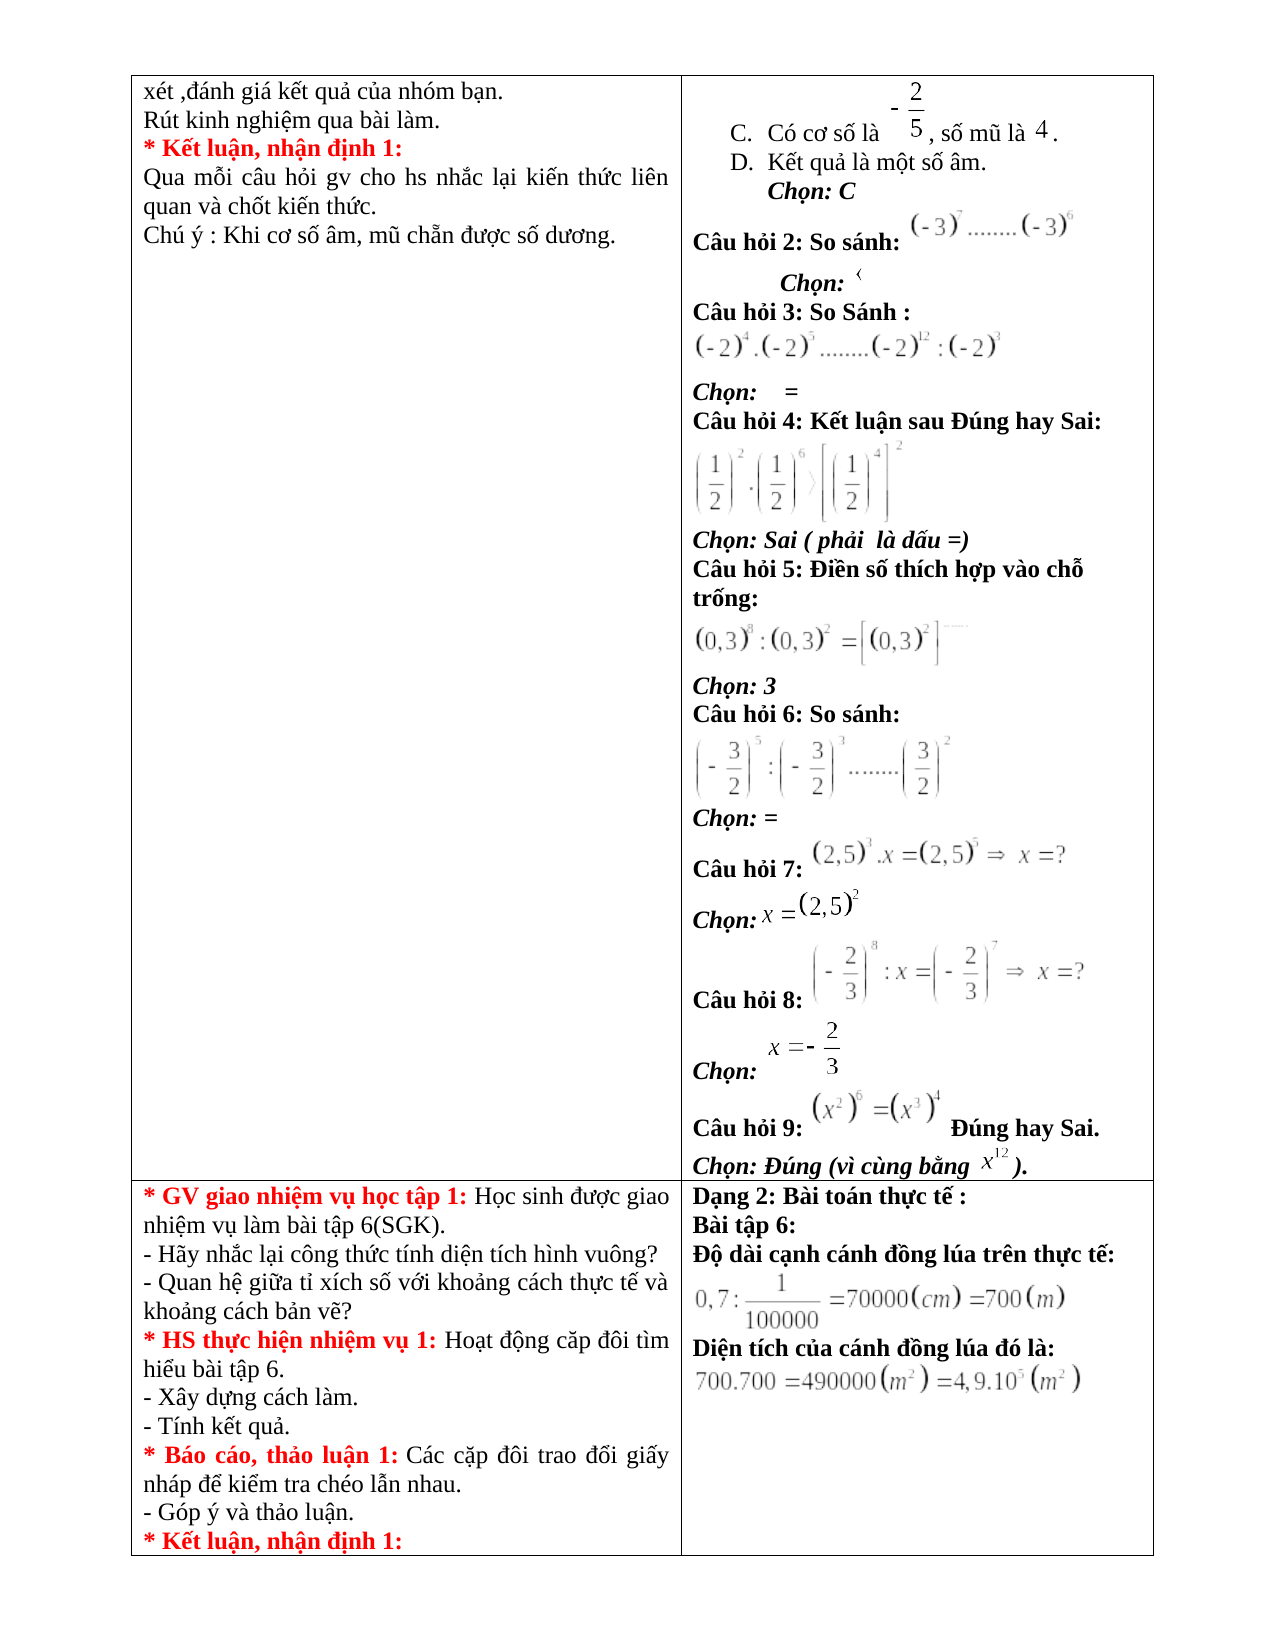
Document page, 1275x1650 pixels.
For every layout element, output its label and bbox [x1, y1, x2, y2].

table_cell [132, 76, 681, 1180]
table_cell [132, 1181, 681, 1555]
table_cell [682, 76, 1153, 1180]
table_cell [682, 1181, 1153, 1555]
